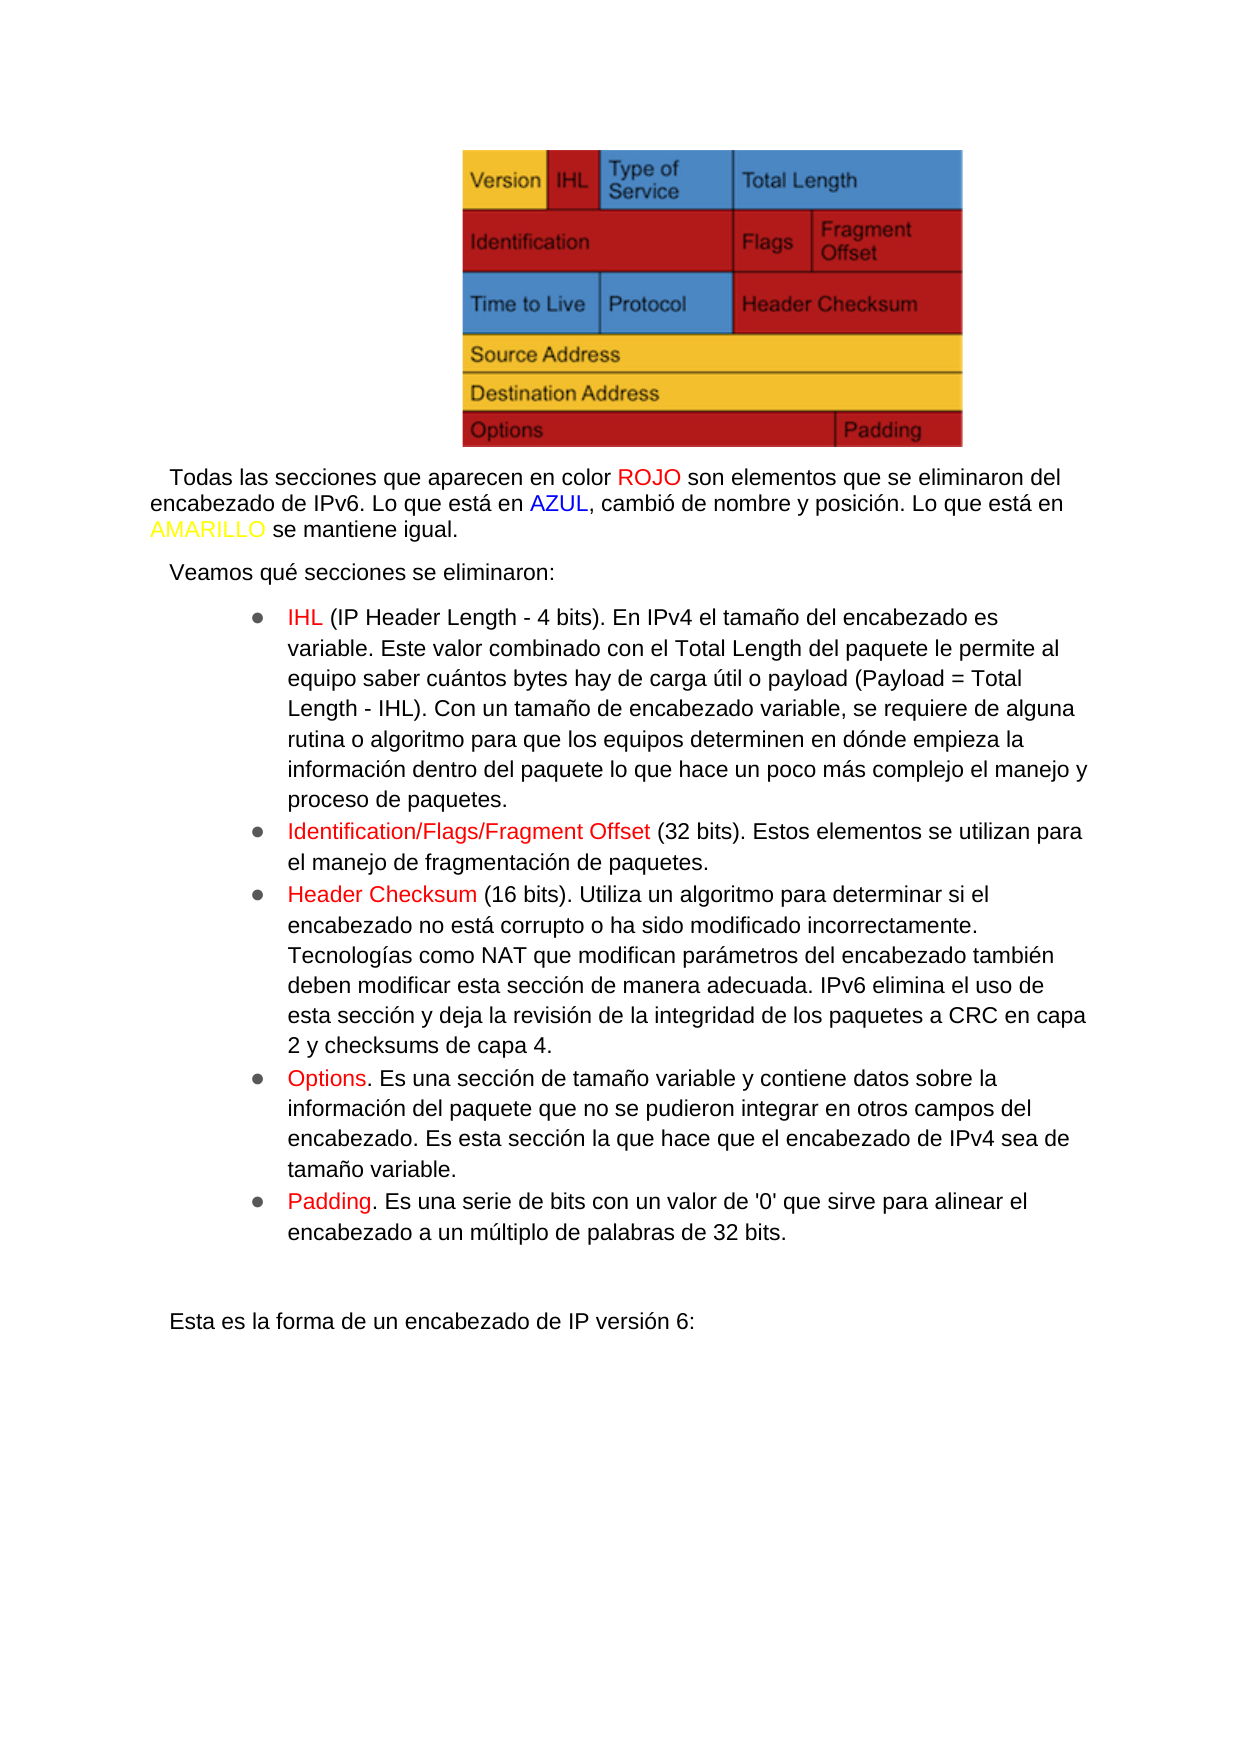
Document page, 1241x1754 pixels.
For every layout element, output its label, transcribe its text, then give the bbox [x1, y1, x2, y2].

list Header Checksum (16 bits). Utiliza un algoritmo para determinar si el encabezado no está corrupto o ha sido modificado incorrectamente. Tecnologías como NAT que modifican parámetros del encabezado también deben modificar esta sección de manera adecuada. IPv6 elimina el uso de esta sección y deja la revisión de la integridad de los paquetes a CRC en capa 2 y checksums de capa 4. [250, 879, 1090, 1059]
text Veamos qué secciones se eliminaron: [150, 559, 1090, 586]
list Padding. Es una serie de bits con un valor de '0' que sirve para alinear el encabezado a un múltiplo de palabras de 32 bits. [250, 1186, 1090, 1245]
list Identification/Flags/Fragment Offset (32 bits). Estos elementos se utilizan para el manejo de fragmentación de paquetes. [250, 816, 1090, 875]
list Options. Es una sección de tamaño variable y contiene datos sobre la información del paquete que no se pudieron integrar en otros campos del encabezado. Es esta sección la que hace que el encabezado de IPv4 sea de tamaño variable. [250, 1063, 1090, 1182]
text Esta es la forma de un encabezado de IP versión 6: [150, 1308, 1090, 1335]
text Todas las secciones que aparecen en color ROJO son elementos que se eliminaron del encabezado de IPv6. Lo que está en AZUL, cambió de nombre y posición. Lo que está en AMARILLO se mantiene igual. [150, 463, 1090, 543]
list IHL (IP Header Length - 4 bits). En IPv4 el tamaño del encabezado es variable. Este valor combinado con el Total Length del paquete le permite al equipo saber cuántos bytes hay de carga útil o payload (Payload = Total Length - IHL). Con un tamaño de encabezado variable, se requiere de alguna rutina o algoritmo para que los equipos determinen en dónde empieza la información dentro del paquete lo que hace un poco más complejo el manejo y proceso de paquetes. [250, 602, 1090, 812]
picture [462, 150, 963, 447]
